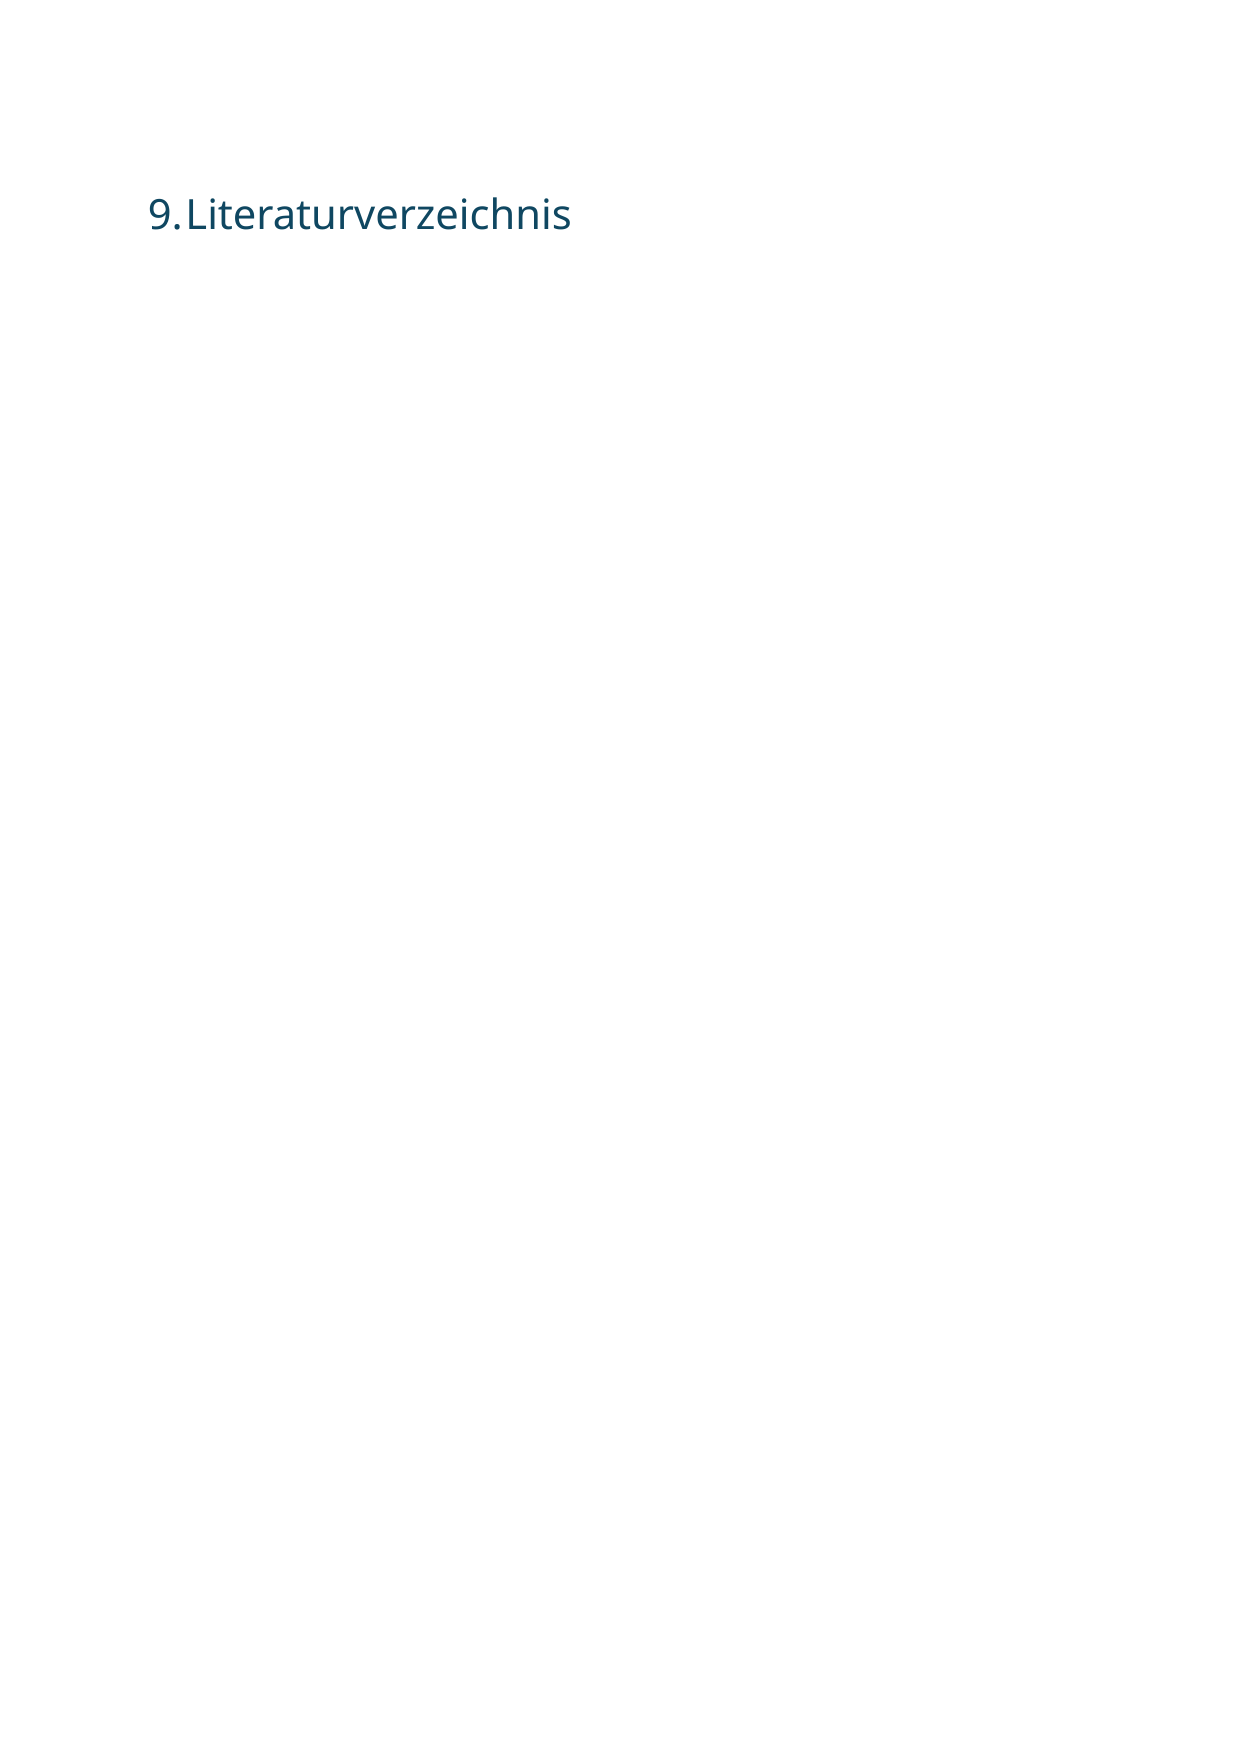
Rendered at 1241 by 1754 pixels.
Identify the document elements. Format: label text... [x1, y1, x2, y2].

subtitle Literaturverzeichnis [148, 185, 1093, 242]
